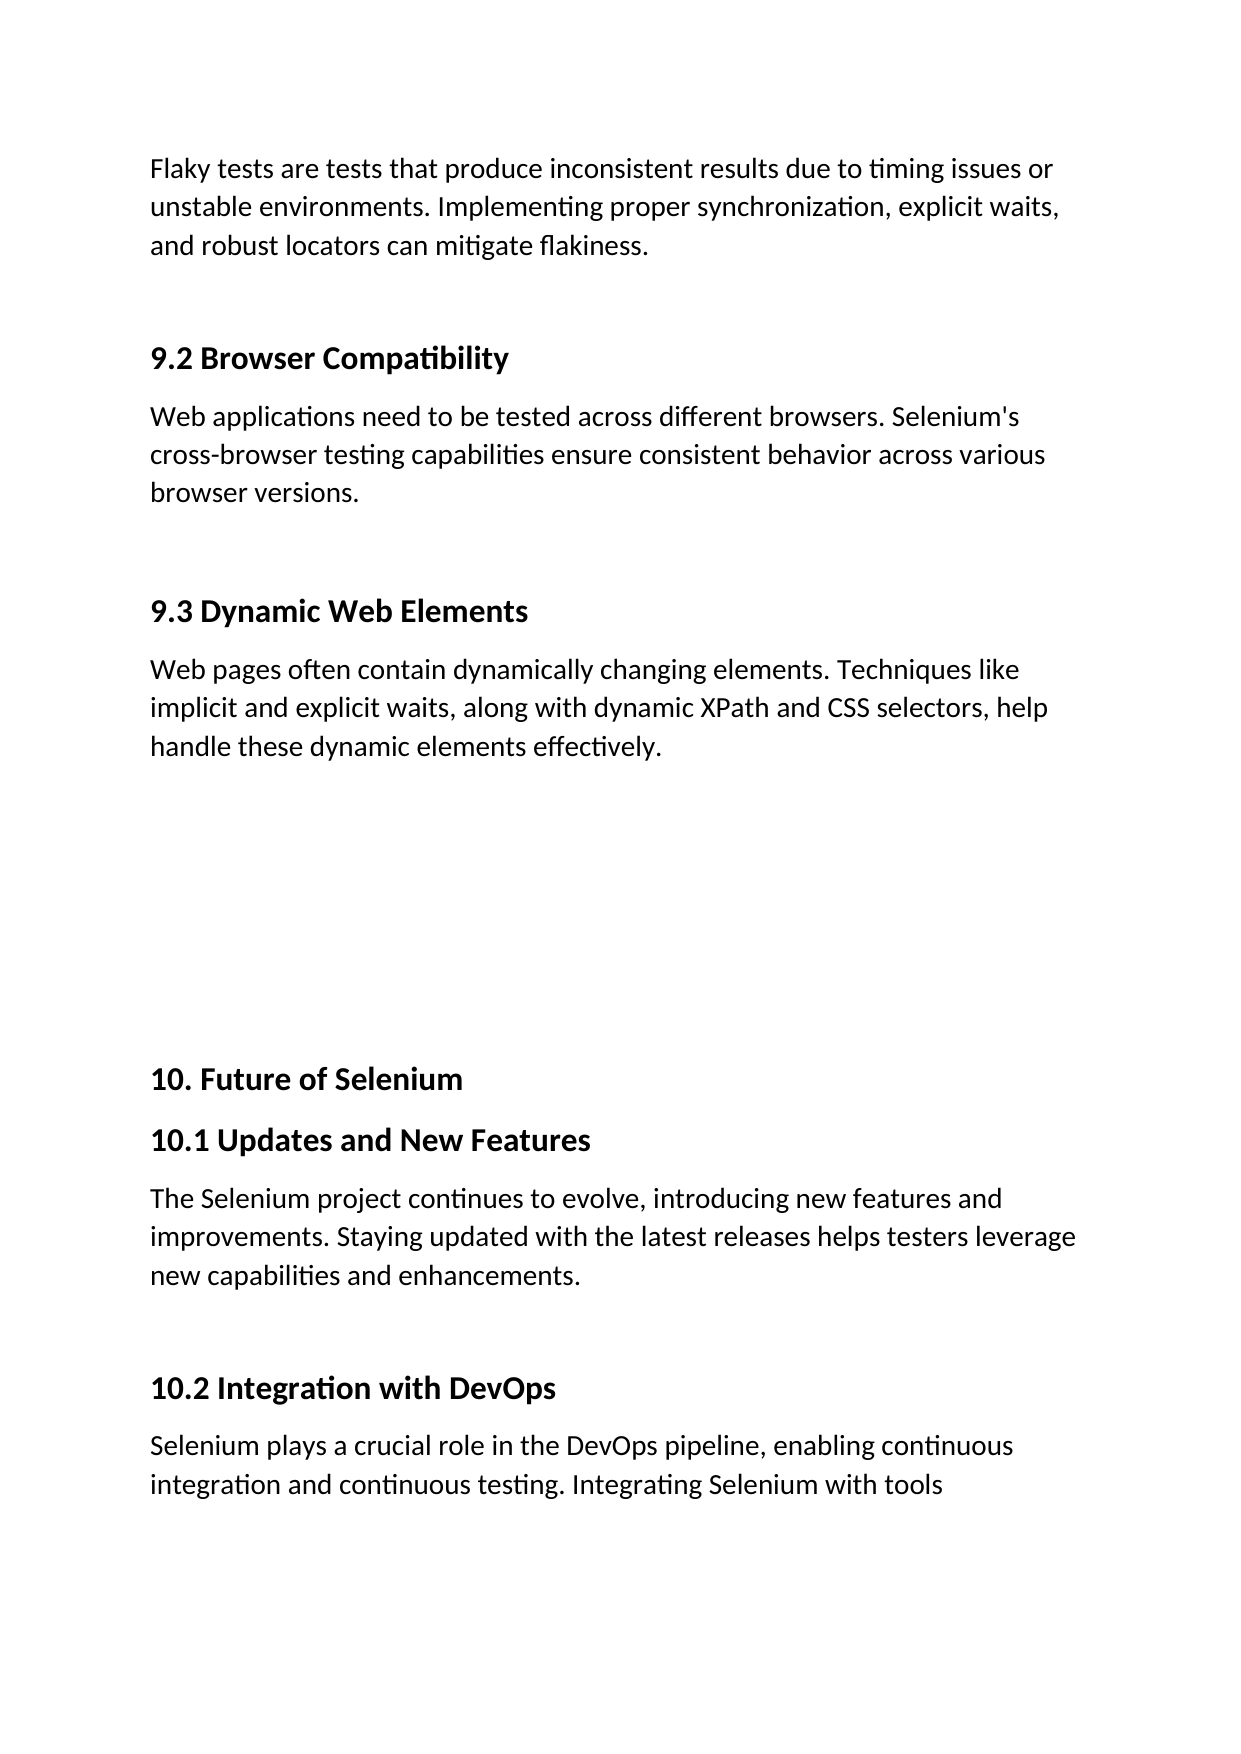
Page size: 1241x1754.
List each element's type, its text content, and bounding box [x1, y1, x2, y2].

text 9.2 Browser Compatibility [150, 337, 1090, 378]
text Web applications need to be tested across different browsers. Selenium's cross-browser testing capabilities ensure consistent behavior across various browser versions. [150, 398, 1090, 510]
text 10. Future of Selenium [150, 1058, 1090, 1099]
text 9.3 Dynamic Web Elements [150, 590, 1090, 631]
text 10.1 Updates and New Features [150, 1119, 1090, 1160]
text 10.2 Integration with DevOps [150, 1367, 1090, 1407]
text Selenium plays a crucial role in the DevOps pipeline, enabling continuous integration and continuous testing. Integrating Selenium with tools [150, 1427, 1090, 1501]
text Flaky tests are tests that produce inconsistent results due to timing issues or unstable environments. Implementing proper synchronization, explicit waits, and robust locators can mitigate flakiness. [150, 150, 1090, 262]
text The Selenium project continues to evolve, introducing new features and improvements. Staying updated with the latest releases helps testers leverage new capabilities and enhancements. [150, 1180, 1090, 1292]
text Web pages often contain dynamically changing elements. Techniques like implicit and explicit waits, along with dynamic XPath and CSS selectors, help handle these dynamic elements effectively. [150, 651, 1090, 763]
